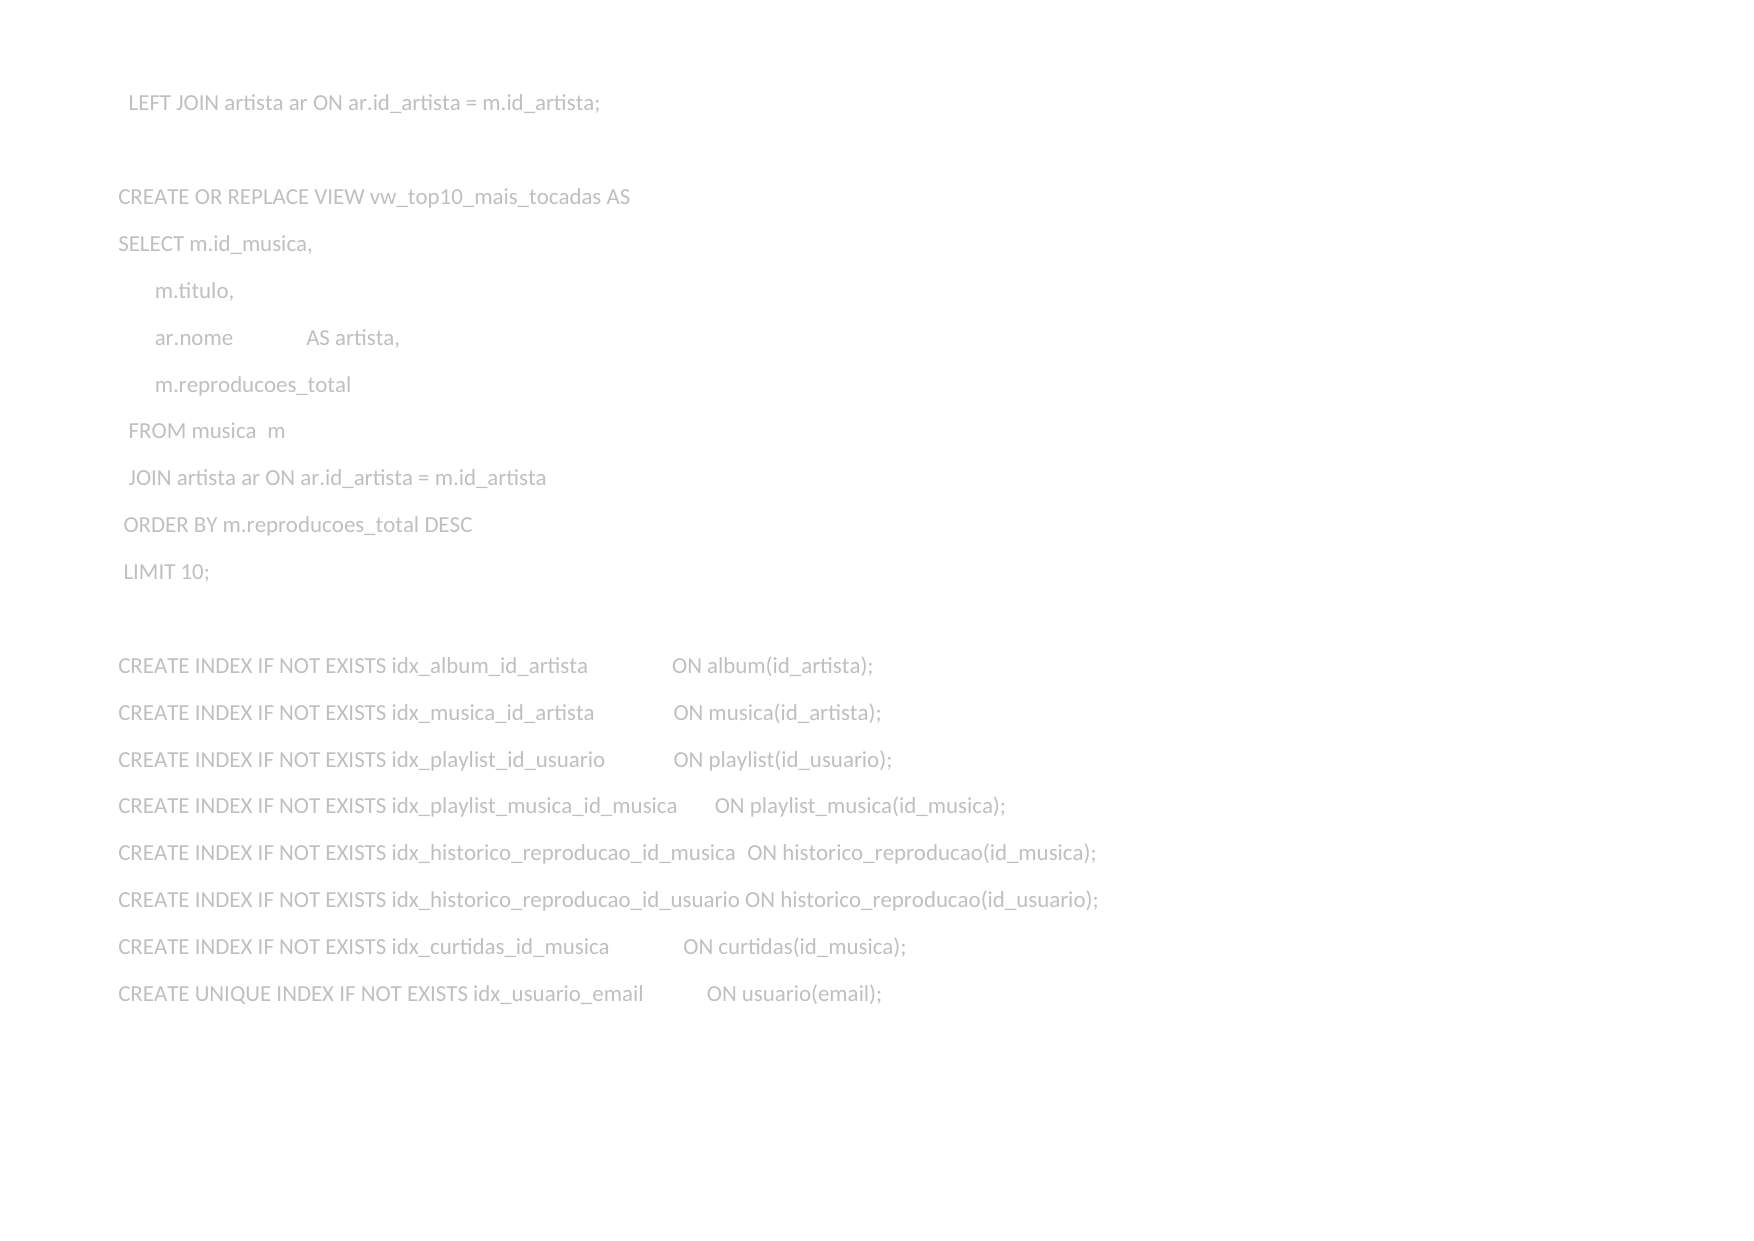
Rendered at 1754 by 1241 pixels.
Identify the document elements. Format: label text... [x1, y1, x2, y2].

text FROM musica m [118, 417, 1606, 444]
text m.reproducoes_total [118, 370, 1606, 398]
text LIMIT 10; [118, 557, 1606, 585]
text CREATE INDEX IF NOT EXISTS idx_historico_reproducao_id_musica ON historico_reproducao(id_musica); [118, 838, 1606, 866]
text SELECT m.id_musica, [118, 229, 1606, 257]
text LEFT JOIN artista ar ON ar.id_artista = m.id_artista; [118, 88, 1606, 116]
text CREATE OR REPLACE VIEW vw_top10_mais_tocadas AS [118, 182, 1606, 210]
text CREATE INDEX IF NOT EXISTS idx_curtidas_id_musica ON curtidas(id_musica); [118, 932, 1606, 960]
text CREATE INDEX IF NOT EXISTS idx_playlist_id_usuario ON playlist(id_usuario); [118, 745, 1606, 773]
text CREATE INDEX IF NOT EXISTS idx_musica_id_artista ON musica(id_artista); [118, 698, 1606, 726]
text CREATE UNIQUE INDEX IF NOT EXISTS idx_usuario_email ON usuario(email); [118, 979, 1606, 1007]
text ar.nome AS artista, [118, 323, 1606, 351]
text JOIN artista ar ON ar.id_artista = m.id_artista [118, 463, 1606, 491]
text CREATE INDEX IF NOT EXISTS idx_playlist_musica_id_musica ON playlist_musica(id_musica); [118, 792, 1606, 819]
text m.titulo, [118, 276, 1606, 304]
text ORDER BY m.reproducoes_total DESC [118, 510, 1606, 538]
text CREATE INDEX IF NOT EXISTS idx_historico_reproducao_id_usuario ON historico_reproducao(id_usuario); [118, 885, 1606, 913]
text CREATE INDEX IF NOT EXISTS idx_album_id_artista ON album(id_artista); [118, 651, 1606, 679]
